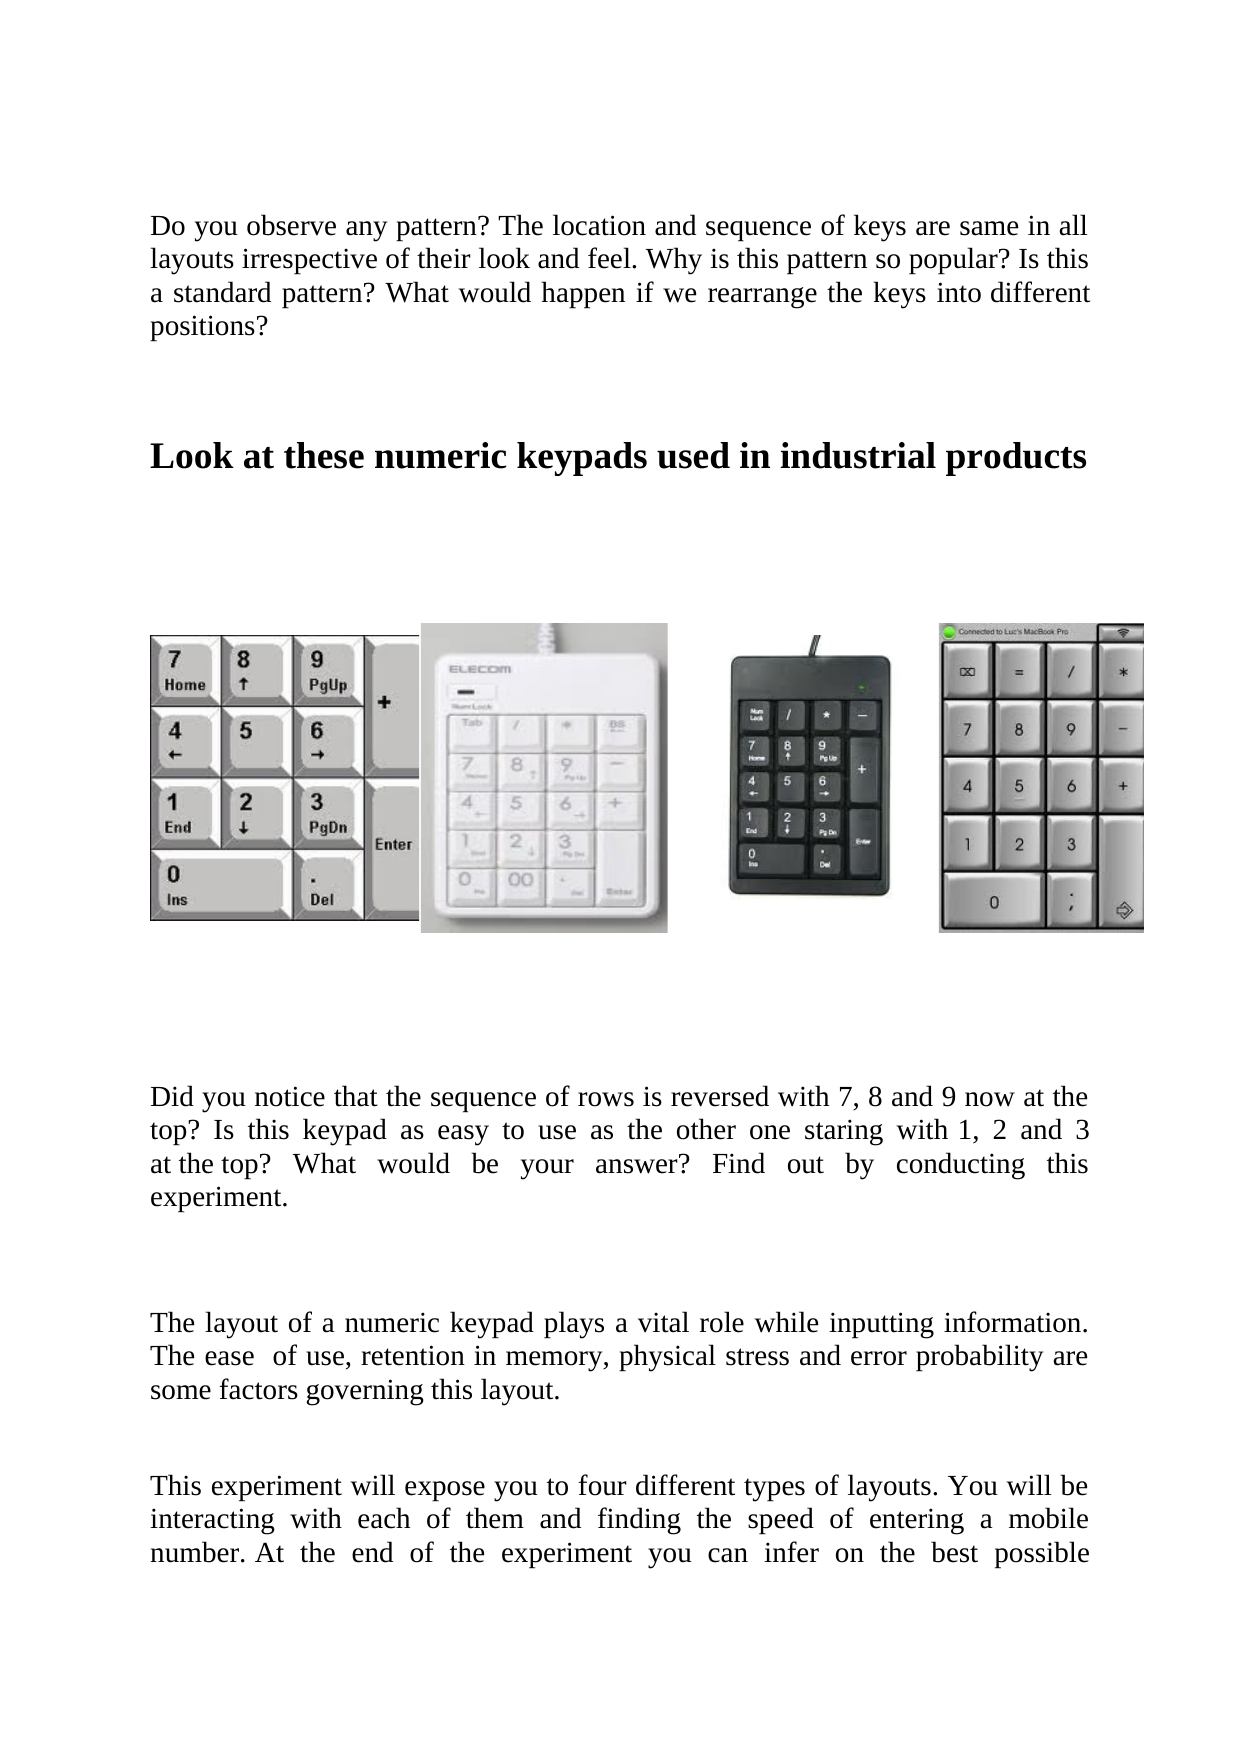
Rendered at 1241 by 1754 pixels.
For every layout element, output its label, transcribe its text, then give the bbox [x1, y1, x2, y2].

table_header [149, 622, 419, 934]
text Do you observe any pattern? The location and sequence of keys are same in all layouts irrespective of their look and feel. Why is this pattern so popular? Is this a standard pattern? What would happen if we rearrange the keys into different positions? [150, 208, 1090, 342]
text Did you notice that the sequence of rows is reversed with 7, 8 and 9 now at the top? Is this keypad as easy to use as the other one staring with 1, 2 and 3 at the top? What would be your answer? Find out by conducting this experiment. [150, 1079, 1090, 1213]
text The layout of a numeric keypad plays a vital role while inputting information. The ease of use, retention in memory, physical stress and error probability are some factors governing this layout. [150, 1305, 1090, 1405]
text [150, 1434, 1090, 1569]
text Look at these numeric keypads used in industrial products [150, 434, 1090, 477]
table_header [668, 622, 937, 934]
picture [669, 623, 1144, 933]
picture [150, 623, 668, 933]
